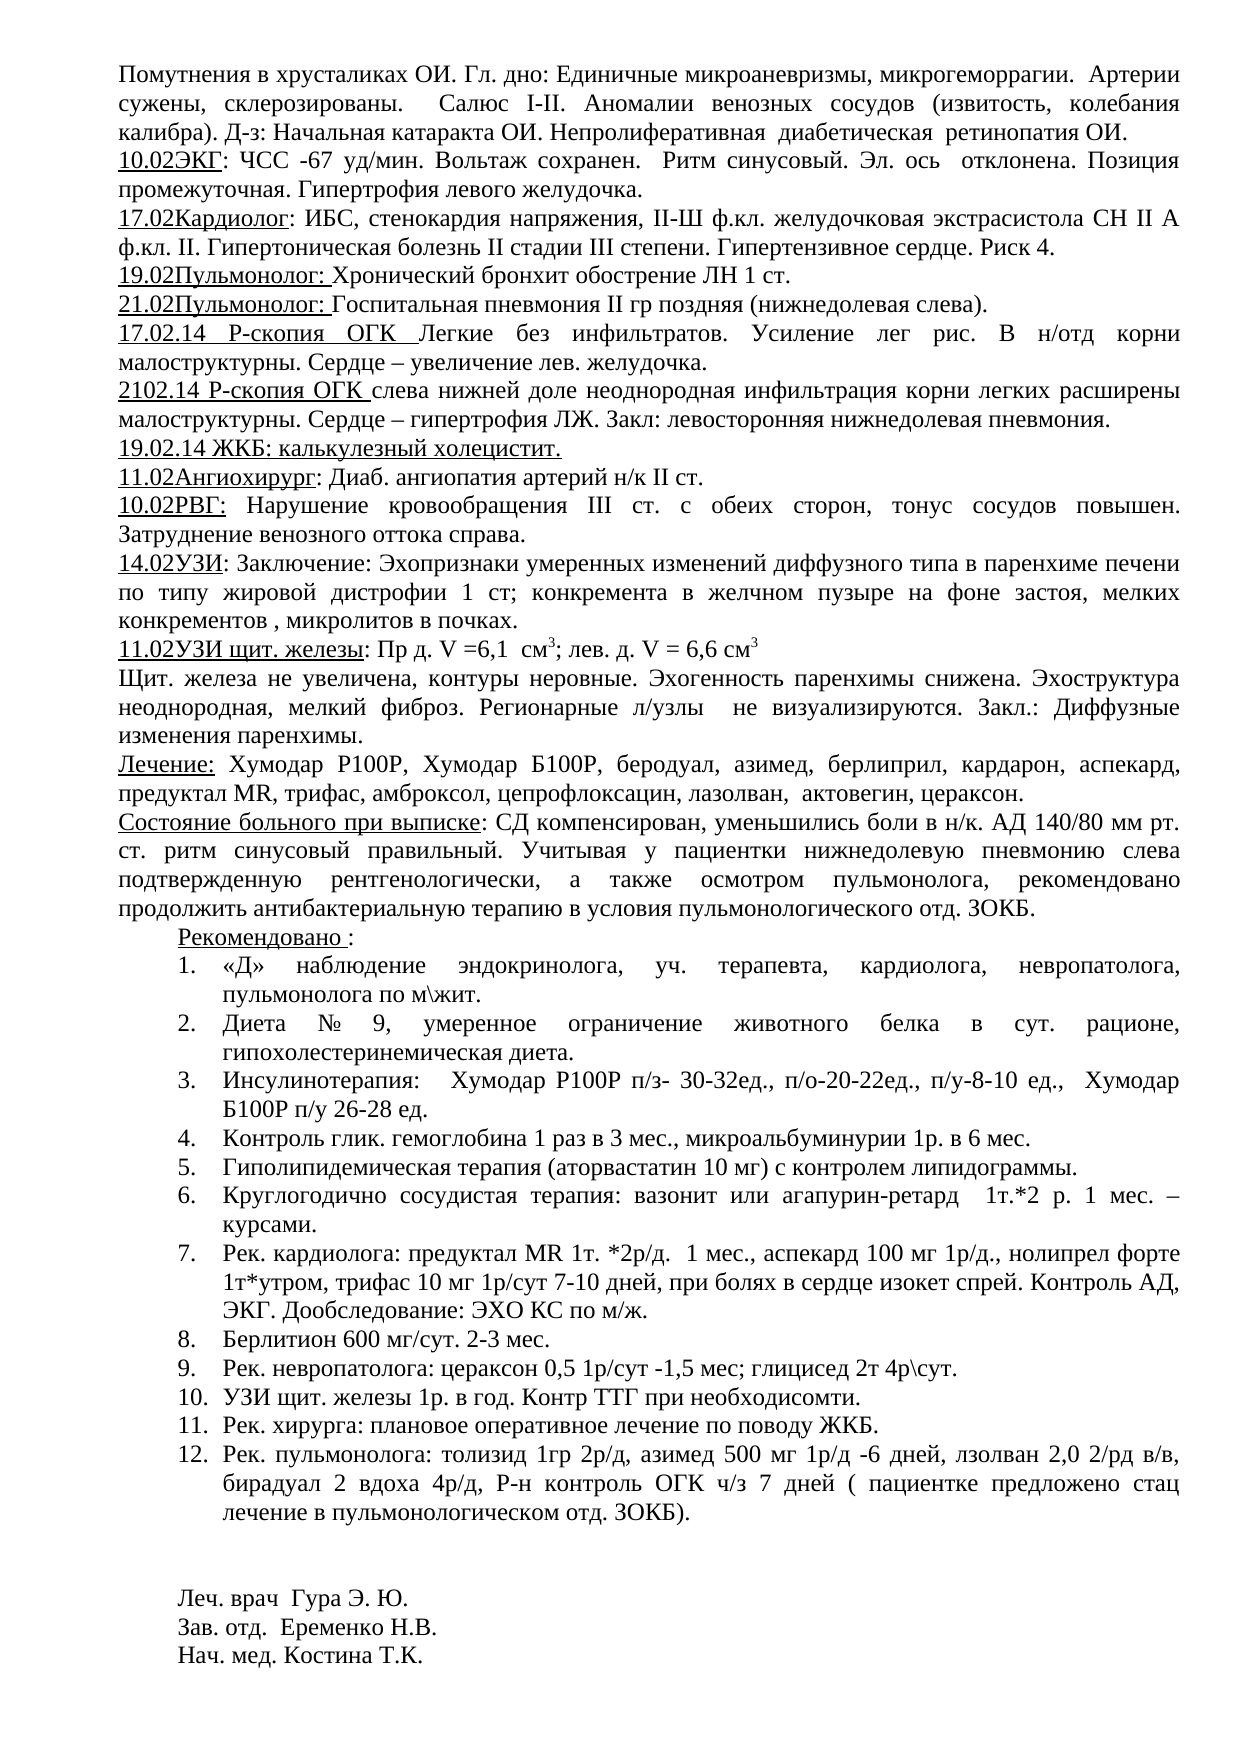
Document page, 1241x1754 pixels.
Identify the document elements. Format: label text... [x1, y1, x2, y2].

text Рекомендовано : [177, 922, 1181, 950]
text 11.02УЗИ щит. железы: Пр д. V =6,1 см3; лев. д. V = 6,6 см3 [118, 634, 1181, 663]
list Берлитион 600 мг/сут. 2-3 мес. [177, 1324, 1181, 1353]
text Состояние больного при выписке: СД компенсирован, уменьшились боли в н/к. АД 140/80 мм рт. ст. ритм синусовый правильный. Учитывая у пациентки нижнедолевую пневмонию слева подтвержденную рентгенологически, а также осмотром пульмонолога, рекомендовано продолжить антибактериальную терапию в условия пульмонологического отд. ЗОКБ. [118, 807, 1181, 922]
list Рек. кардиолога: предуктал МR 1т. *2р/д. 1 мес., аспекард 100 мг 1р/д., нолипрел форте 1т*утром, трифас 10 мг 1р/сут 7-10 дней, при болях в сердце изокет спрей. Контроль АД, ЭКГ. Дообследование: ЭХО КС по м/ж. [177, 1238, 1181, 1324]
list Гиполипидемическая терапия (аторвастатин 10 мг) с контролем липидограммы. [177, 1152, 1181, 1180]
text 17.02Кардиолог: ИБС, стенокардия напряжения, II-Ш ф.кл. желудочковая экстрасистола СН II А ф.кл. II. Гипертоническая болезнь II стадии III степени. Гипертензивное сердце. Риск 4. [118, 203, 1181, 260]
list Контроль глик. гемоглобина 1 раз в 3 мес., микроальбуминурии 1р. в 6 мес. [177, 1123, 1181, 1152]
list Инсулинотерапия: Хумодар Р100Р п/з- 30-32ед., п/о-20-22ед., п/у-8-10 ед., Хумодар Б100Р п/у 26-28 ед. [177, 1065, 1181, 1123]
text 10.02ЭКГ: ЧСС -67 уд/мин. Вольтаж сохранен. Ритм синусовый. Эл. ось отклонена. Позиция промежуточная. Гипертрофия левого желудочка. [118, 145, 1181, 203]
list Рек. хирурга: плановое оперативное лечение по поводу ЖКБ. [177, 1410, 1181, 1439]
list Рек. невропатолога: цераксон 0,5 1р/сут -1,5 мес; глицисед 2т 4р\сут. [177, 1353, 1181, 1382]
text 2102.14 Р-скопия ОГК слева нижней доле неоднородная инфильтрация корни легких расширены малоструктурны. Сердце – гипертрофия ЛЖ. Закл: левосторонняя нижнедолевая пневмония. [118, 375, 1181, 433]
text Помутнения в хрусталиках ОИ. Гл. дно: Единичные микроаневризмы, микрогеморрагии. Артерии сужены, склерозированы. Салюс I-II. Аномалии венозных сосудов (извитость, колебания калибра). Д-з: Начальная катаракта ОИ. Непролиферативная диабетическая ретинопатия ОИ. [118, 59, 1181, 145]
subtitle Леч. врач Гура Э. Ю. [177, 1583, 1181, 1612]
text 19.02Пульмонолог: Хронический бронхит обострение ЛН 1 ст. [118, 260, 1181, 289]
text 10.02РВГ: Нарушение кровообращения III ст. с обеих сторон, тонус сосудов повышен. Затруднение венозного оттока справа. [118, 490, 1181, 548]
list «Д» наблюдение эндокринолога, уч. терапевта, кардиолога, невропатолога, пульмонолога по м\жит. [177, 950, 1181, 1008]
text Зав. отд. Еременко Н.В. [177, 1612, 1181, 1640]
list Рек. пульмонолога: толизид 1гр 2р/д, азимед 500 мг 1р/д -6 дней, лзолван 2,0 2/рд в/в, бирадуал 2 вдоха 4р/д, Р-н контроль ОГК ч/з 7 дней ( пациентке предложено стац лечение в пульмонологическом отд. ЗОКБ). [177, 1439, 1181, 1525]
text Нач. мед. Костина Т.К. [177, 1640, 1181, 1669]
text 21.02Пульмонолог: Госпитальная пневмония II гр поздняя (нижнедолевая слева). [118, 289, 1181, 318]
text 11.02Ангиохирург: Диаб. ангиопатия артерий н/к II ст. [118, 462, 1181, 490]
text 19.02.14 ЖКБ: калькулезный холецистит. [118, 433, 1181, 462]
text Лечение: Хумодар Р100Р, Хумодар Б100Р, беродуал, азимед, берлиприл, кардарон, аспекард, предуктал MR, трифас, амброксол, цепрофлоксацин, лазолван, актовегин, цераксон. [118, 749, 1181, 807]
text Щит. железа не увеличена, контуры неровные. Эхогенность паренхимы снижена. Эхоструктура неоднородная, мелкий фиброз. Регионарные л/узлы не визуализируются. Закл.: Диффузные изменения паренхимы. [118, 663, 1181, 749]
text 14.02УЗИ: Заключение: Эхопризнаки умеренных изменений диффузного типа в паренхиме печени по типу жировой дистрофии 1 ст; конкремента в желчном пузыре на фоне застоя, мелких конкрементов , микролитов в почках. [118, 548, 1181, 634]
list УЗИ щит. железы 1р. в год. Контр ТТГ при необходисомти. [177, 1382, 1181, 1410]
list Диета № 9, умеренное ограничение животного белка в сут. рационе, гипохолестеринемическая диета. [177, 1008, 1181, 1065]
list Круглогодично сосудистая терапия: вазонит или агапурин-ретард 1т.*2 р. 1 мес. – курсами. [177, 1180, 1181, 1238]
text 17.02.14 Р-скопия ОГК Легкие без инфильтратов. Усиление лег рис. В н/отд корни малоструктурны. Сердце – увеличение лев. желудочка. [118, 318, 1181, 375]
